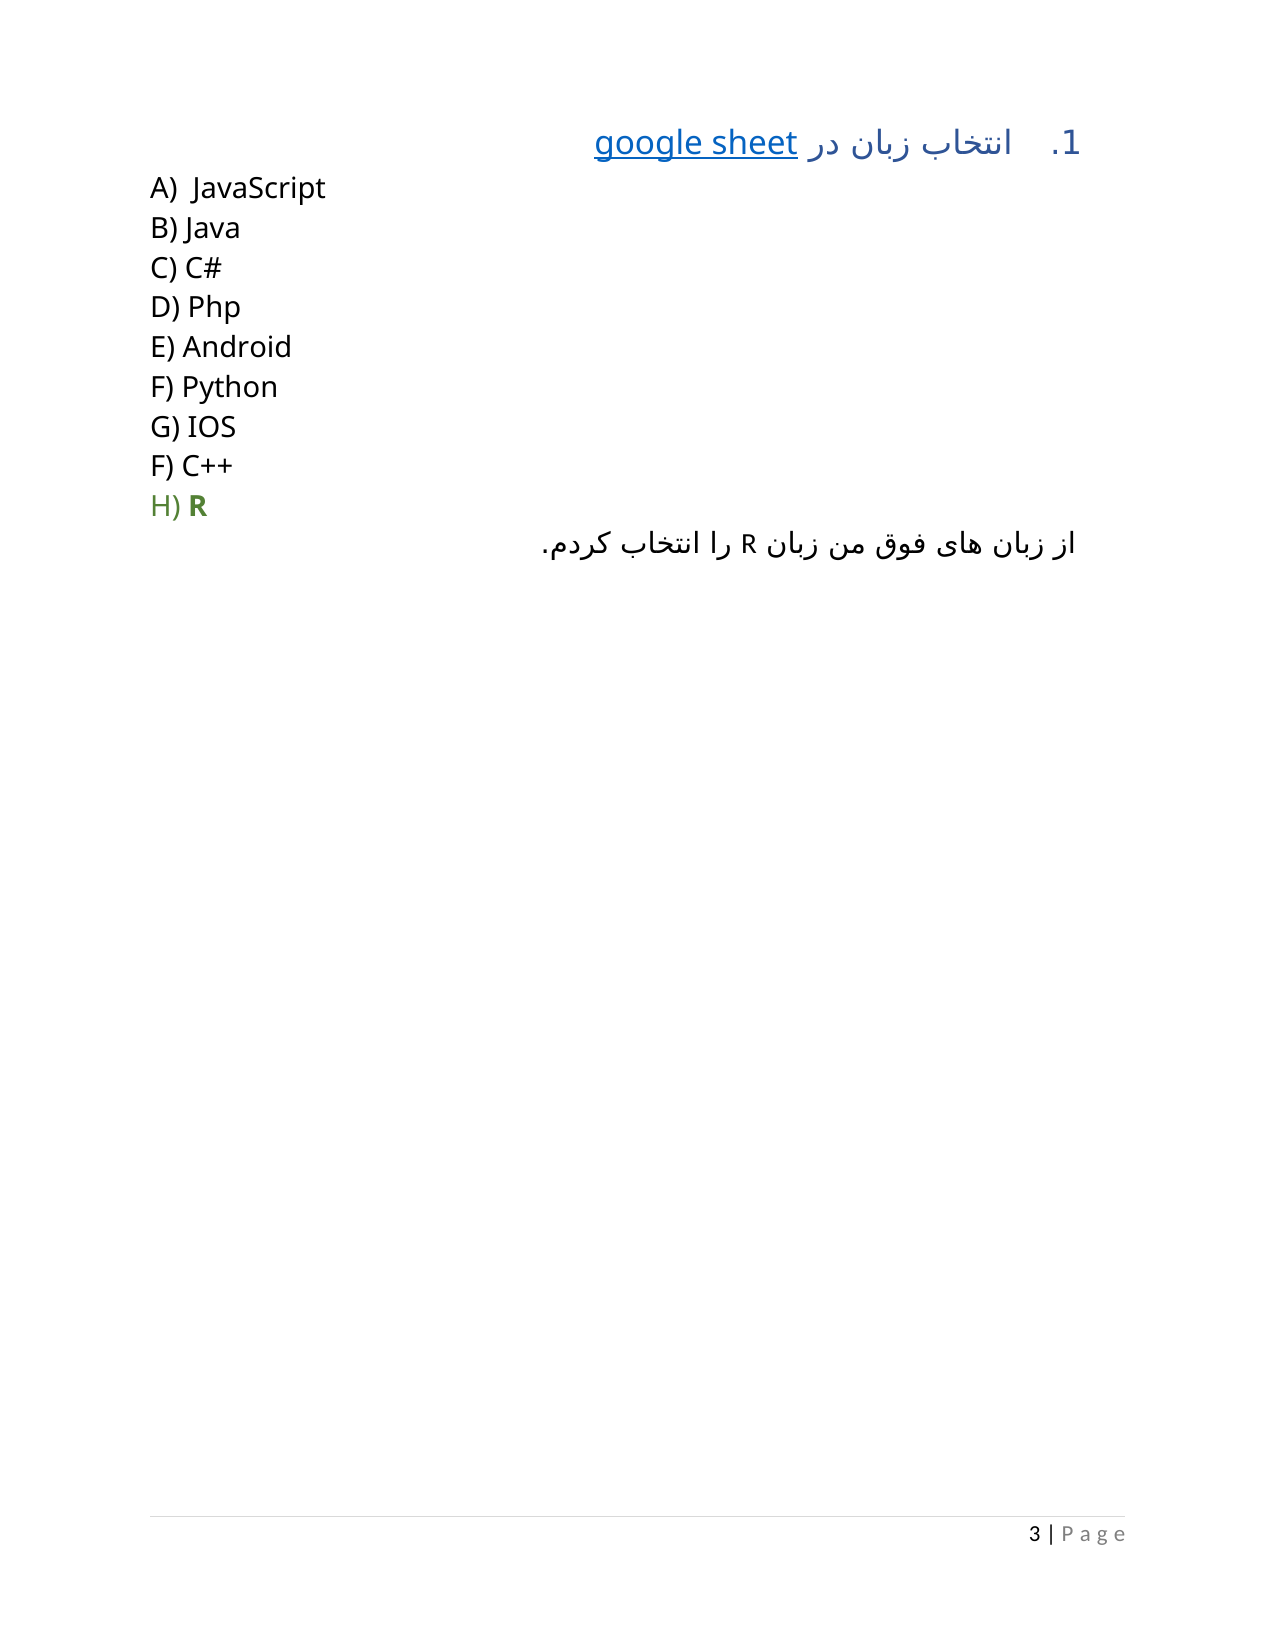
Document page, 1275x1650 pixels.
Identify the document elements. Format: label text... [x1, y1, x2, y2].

text E) Android [150, 326, 1125, 366]
text B) Java [150, 207, 1125, 247]
text G) IOS [150, 406, 1125, 446]
text A) JavaScript [150, 168, 1125, 207]
text F) C++ [150, 446, 1125, 485]
text H) R [150, 485, 1125, 525]
subtitle انتخاب زبان در google sheet [150, 119, 1050, 164]
list از زبان های فوق من زبان R را انتخاب کردم. [150, 525, 1106, 561]
text D) Php [150, 287, 1125, 326]
text F) Python [150, 366, 1125, 406]
text C) C# [150, 247, 1125, 287]
